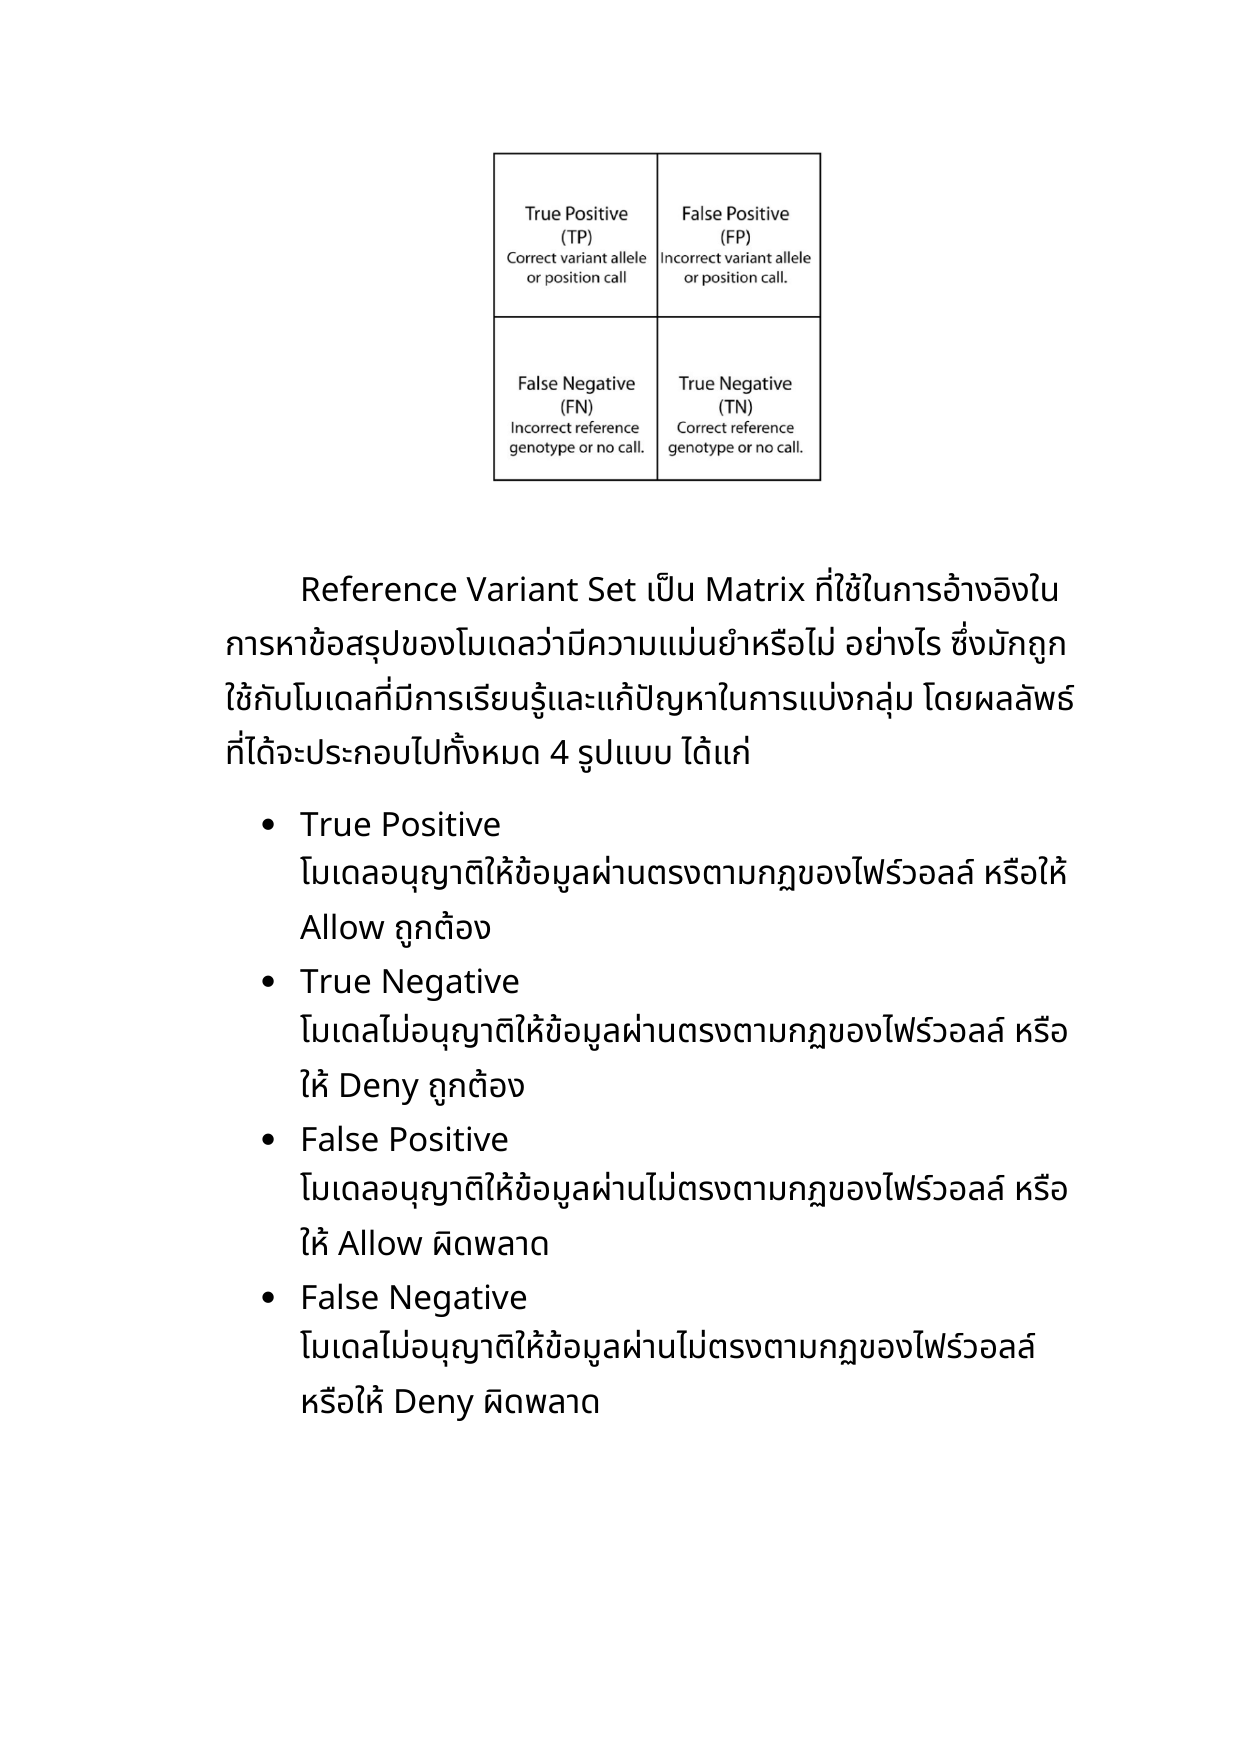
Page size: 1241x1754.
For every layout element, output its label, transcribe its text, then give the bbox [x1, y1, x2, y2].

list โมเดลไม่อนุญาติให้ข้อมูลผ่านตรงตามกฏของไฟร์วอลล์ หรือให้ Deny ถูกต้อง [300, 1007, 1090, 1112]
list โมเดลไม่อนุญาติให้ข้อมูลผ่านไม่ตรงตามกฏของไฟร์วอลล์ หรือให้ Deny ผิดพลาด [300, 1323, 1090, 1428]
list โมเดลอนุญาติให้ข้อมูลผ่านไม่ตรงตามกฏของไฟร์วอลล์ หรือให้ Allow ผิดพลาด [300, 1165, 1090, 1270]
list True Positive [262, 800, 1090, 846]
list False Positive [262, 1116, 1090, 1162]
list False Negative [262, 1274, 1090, 1319]
text Reference Variant Set เป็น Matrix ที่ใช้ในการอ้างอิงในการหาข้อสรุปของโมเดลว่ามีความแม่นยำหรือไม่ อย่างไร ซึ่งมักถูกใช้กับโมเดลที่มีการเรียนรู้และแก้ปัญหาในการแบ่งกลุ่ม โดยผลลัพธ์ที่ได้จะประกอบไปทั้งหมด 4 รูปแบบ ได้แก่ [225, 566, 1090, 780]
list True Negative [262, 958, 1090, 1004]
list โมเดลอนุญาติให้ข้อมูลผ่านตรงตามกฏของไฟร์วอลล์ หรือให้ Allow ถูกต้อง [300, 849, 1090, 954]
picture [492, 150, 823, 482]
